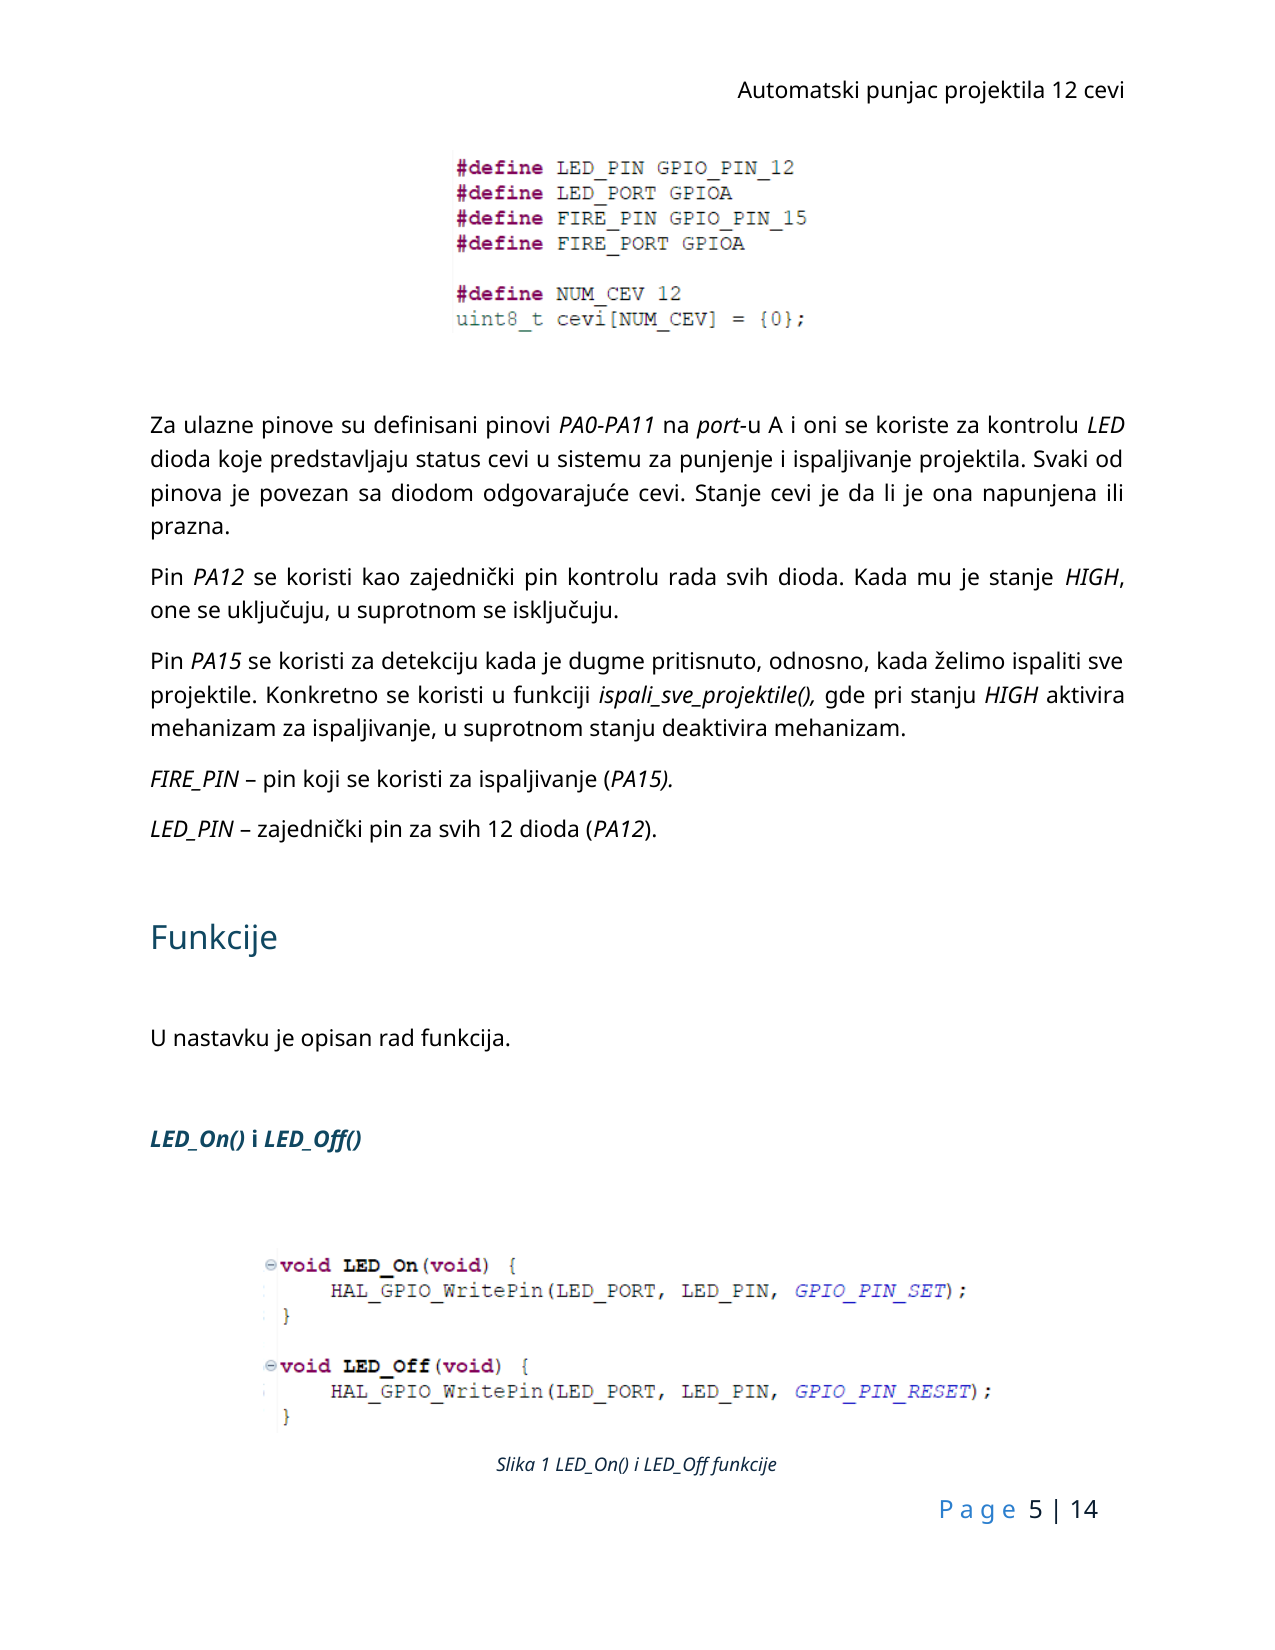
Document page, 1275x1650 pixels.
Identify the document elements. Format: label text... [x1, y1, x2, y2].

text Pin PA15 se koristi za detekciju kada je dugme pritisnuto, odnosno, kada želimo ispaliti sve projektile. Konkretno se koristi u funkciji ispali_sve_projektile(), gde pri stanju HIGH aktivira mehanizam za ispaljivanje, u suprotnom stanju deaktivira mehanizam. [150, 645, 1125, 743]
subtitle LED_On() i LED_Off() [150, 1122, 1125, 1154]
picture [451, 150, 824, 333]
picture [263, 1248, 1012, 1433]
subtitle Funkcije [150, 914, 1125, 959]
text U nastavku je opisan rad funkcija. [150, 1022, 1125, 1053]
text LED_PIN – zajednički pin za svih 12 dioda (PA12). [150, 813, 1125, 844]
text Pin PA12 se koristi kao zajednički pin kontrolu rada svih dioda. Kada mu je stanje HIGH, one se uključuju, u suprotnom se isključuju. [150, 561, 1125, 626]
text FIRE_PIN – pin koji se koristi za ispaljivanje (PA15). [150, 763, 1125, 794]
text Za ulazne pinove su definisani pinovi PA0-PA11 na port-u A i oni se koriste za kontrolu LED dioda koje predstavljaju status cevi u sistemu za punjenje i ispaljivanje projektila. Svaki od pinova je povezan sa diodom odgovarajuće cevi. Stanje cevi je da li je ona napunjena ili prazna. [150, 409, 1125, 541]
text Slika 1 LED_On() i LED_Off funkcije [150, 1452, 1125, 1477]
